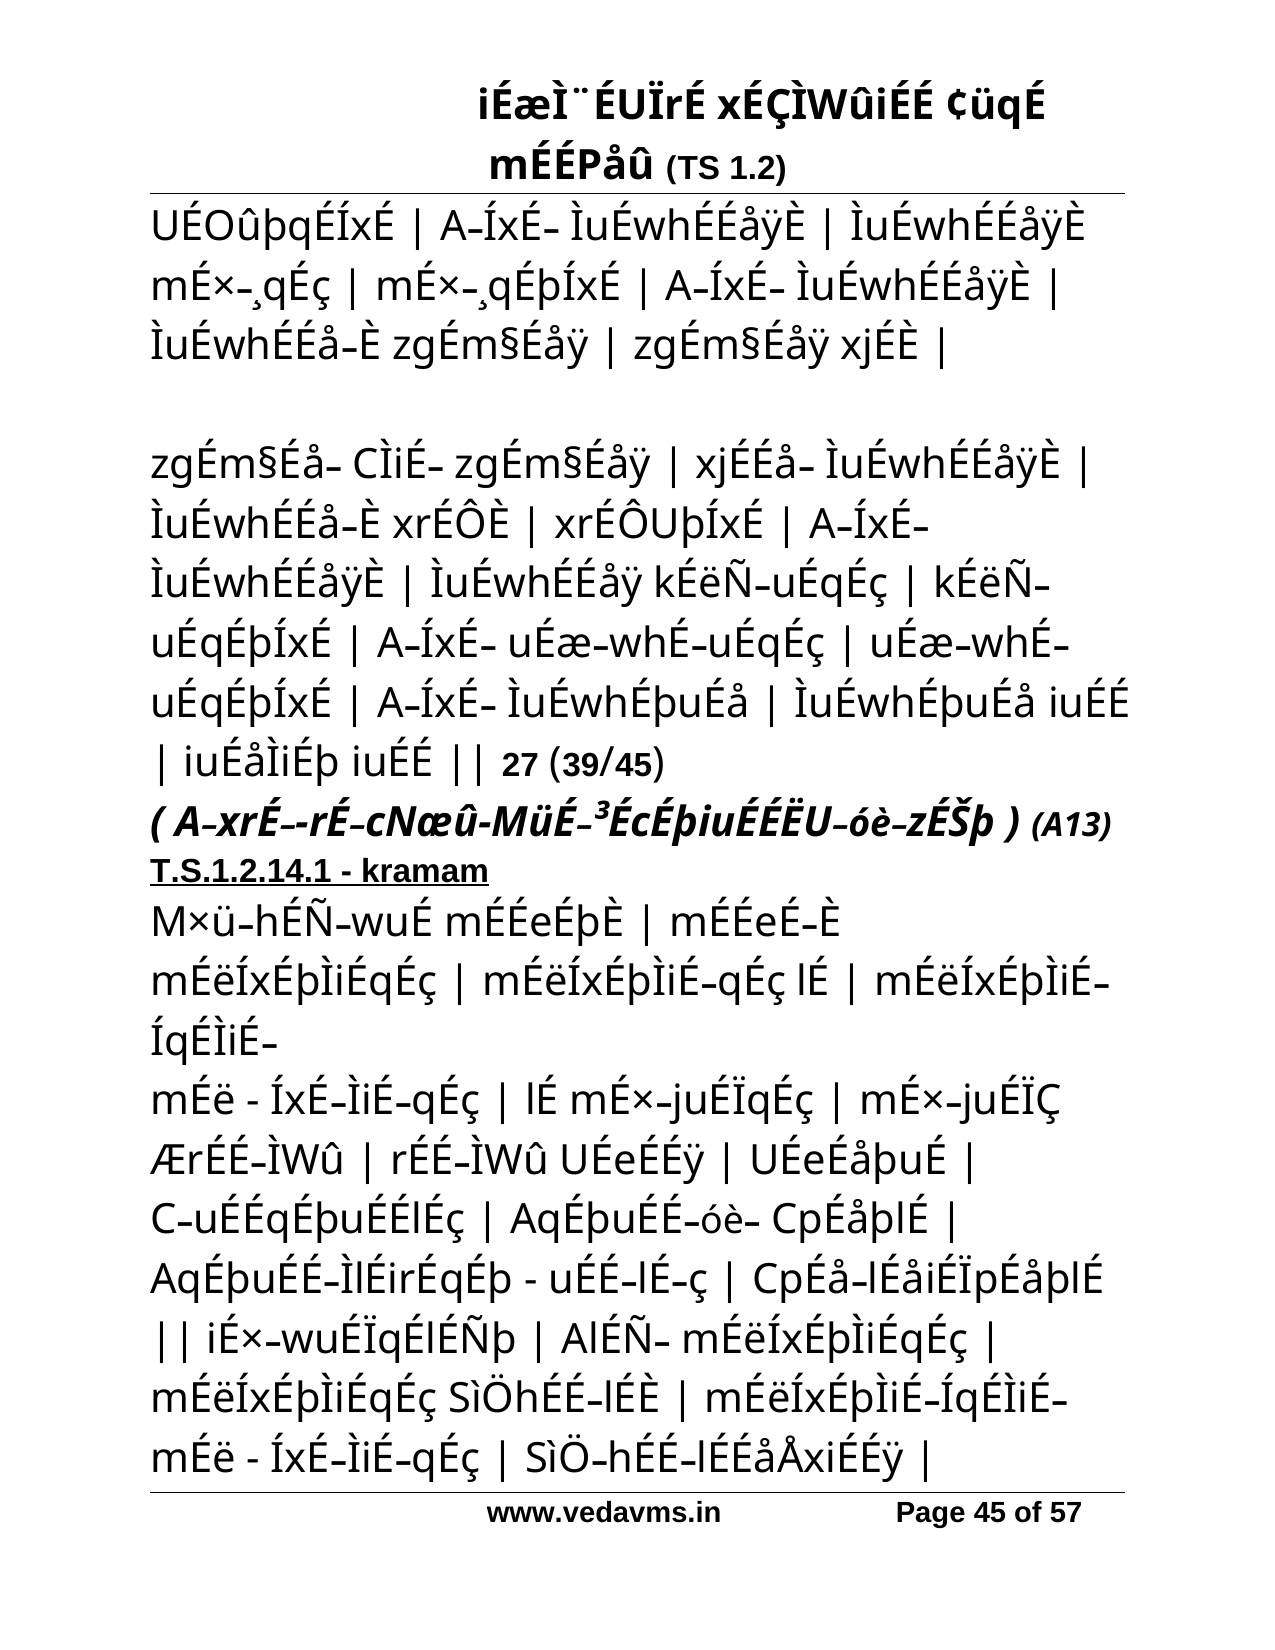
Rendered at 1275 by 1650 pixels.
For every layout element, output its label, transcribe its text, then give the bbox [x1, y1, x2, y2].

text M×ü–hÉÑ–wuÉ mÉÉeÉþÈ | mÉÉeÉ–È mÉëÍxÉþÌiÉqÉç | mÉëÍxÉþÌiÉ–qÉç lÉ | mÉëÍxÉþÌiÉ–ÍqÉÌiÉ– [150, 891, 1125, 1067]
text T.S.1.2.14.1 - kramam [150, 851, 1125, 889]
text mÉë - ÍxÉ–ÌiÉ–qÉç | lÉ mÉ×–juÉÏqÉç | mÉ×–juÉÏÇ ÆrÉÉ–ÌWû | rÉÉ–ÌWû UÉeÉÉÿ | UÉeÉåþuÉ | [150, 1070, 1125, 1187]
text zgÉm§Éå– CÌiÉ– zgÉm§Éåÿ | xjÉÉå– ÌuÉwhÉÉåÿÈ | ÌuÉwhÉÉå–È xrÉÔÈ | xrÉÔUþÍxÉ | A–ÍxÉ– ÌuÉwhÉÉåÿÈ | ÌuÉwhÉÉåÿ kÉëÑ–uÉqÉç | kÉëÑ–uÉqÉþÍxÉ | A–ÍxÉ– uÉæ–whÉ–uÉqÉç | uÉæ–whÉ–uÉqÉþÍxÉ | A–ÍxÉ– ÌuÉwhÉþuÉå | ÌuÉwhÉþuÉå iuÉÉ | iuÉåÌiÉþ iuÉÉ || 27 (39/45) [150, 434, 1139, 789]
text C–uÉÉqÉþuÉÉlÉç | AqÉþuÉÉ–óè– CpÉåþlÉ | AqÉþuÉÉ–ÌlÉirÉqÉþ - uÉÉ–lÉ–ç | CpÉå–lÉåiÉÏpÉåþlÉ || iÉ×–wuÉÏqÉlÉÑþ | AlÉÑ– mÉëÍxÉþÌiÉqÉç | mÉëÍxÉþÌiÉqÉç SìÖhÉÉ–lÉÈ | mÉëÍxÉþÌiÉ–ÍqÉÌiÉ– [150, 1189, 1125, 1425]
text mÉë - ÍxÉ–ÌiÉ–qÉç | SìÖ–hÉÉ–lÉÉåÅxiÉÉÿ | AxiÉÉþÅÍxÉ | A–ÍxÉ– ÌuÉSèkrÉþ | [150, 1428, 1125, 1484]
text ( A–xrÉ–-rÉ–cNæû-MüÉ–³ÉcÉþiuÉÉËU–óè–zÉŠþ ) (A13) [150, 792, 1125, 848]
